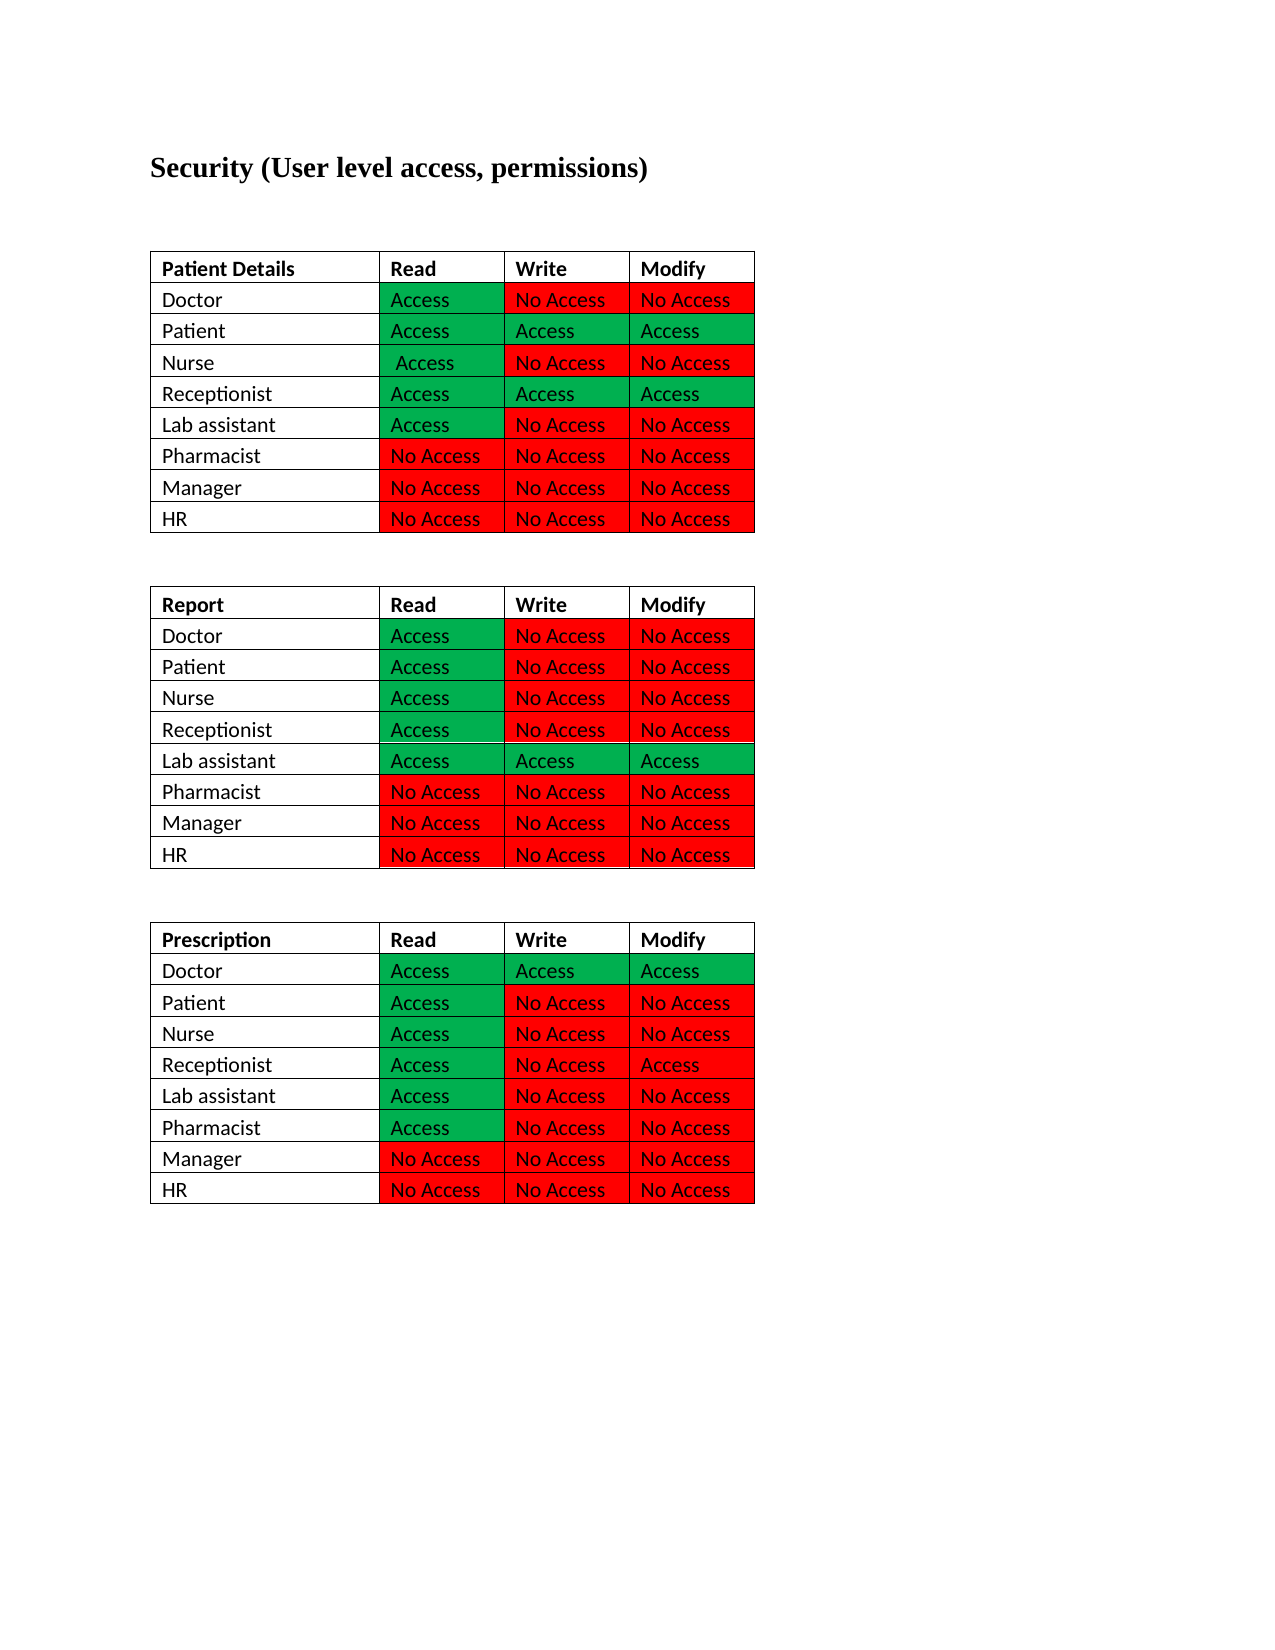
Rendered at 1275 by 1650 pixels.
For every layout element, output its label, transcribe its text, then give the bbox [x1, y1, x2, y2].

table_cell No Access [505, 775, 629, 805]
table_cell No Access [505, 345, 629, 376]
table_header Write [505, 587, 629, 617]
table_cell Access [380, 1017, 504, 1047]
table_cell Access [380, 619, 504, 649]
table_header Patient Details [151, 252, 379, 282]
table_cell No Access [630, 345, 754, 376]
table_header Write [505, 252, 629, 282]
table_header Read [380, 252, 504, 282]
table_cell Nurse [151, 681, 379, 711]
table_cell No Access [505, 502, 629, 532]
table_header Write [505, 923, 629, 953]
table_cell HR [151, 837, 379, 867]
table_cell Access [380, 744, 504, 774]
table_cell No Access [505, 283, 629, 313]
table_cell No Access [630, 837, 754, 867]
table_cell No Access [505, 1048, 629, 1078]
table_cell Receptionist [151, 377, 379, 407]
table_cell No Access [505, 1079, 629, 1109]
table_cell No Access [630, 712, 754, 742]
table_cell Patient [151, 650, 379, 680]
table_cell No Access [505, 650, 629, 680]
table_cell Manager [151, 806, 379, 836]
table_header Modify [630, 923, 754, 953]
table_cell Receptionist [151, 1048, 379, 1078]
table_cell HR [151, 1173, 379, 1203]
table_cell Access [630, 954, 754, 984]
table_cell HR [151, 502, 379, 532]
table_cell Doctor [151, 619, 379, 649]
table_cell Pharmacist [151, 1110, 379, 1141]
table_cell No Access [380, 806, 504, 836]
table_cell No Access [630, 470, 754, 501]
table_cell Access [630, 377, 754, 407]
table_cell No Access [630, 1079, 754, 1109]
table_cell Access [380, 681, 504, 711]
table_cell Access [380, 377, 504, 407]
table_cell Patient [151, 314, 379, 344]
table_cell No Access [380, 1173, 504, 1203]
table_cell Doctor [151, 954, 379, 984]
table_cell Access [630, 1048, 754, 1078]
table_cell Access [630, 314, 754, 344]
table_cell Access [380, 283, 504, 313]
table_cell No Access [505, 1142, 629, 1172]
table_cell No Access [505, 681, 629, 711]
table_cell Nurse [151, 1017, 379, 1047]
table_cell Pharmacist [151, 439, 379, 469]
table_cell No Access [505, 619, 629, 649]
table_cell Access [380, 712, 504, 742]
table_cell No Access [505, 1110, 629, 1141]
table_cell No Access [630, 1142, 754, 1172]
table_cell No Access [505, 985, 629, 1016]
table_cell No Access [505, 712, 629, 742]
table_cell Access [380, 1079, 504, 1109]
table_cell No Access [630, 1173, 754, 1203]
table_cell No Access [630, 283, 754, 313]
table_cell No Access [630, 619, 754, 649]
table_cell Access [380, 650, 504, 680]
table_cell Receptionist [151, 712, 379, 742]
table_cell Access [505, 377, 629, 407]
table_cell No Access [630, 439, 754, 469]
table_cell No Access [380, 439, 504, 469]
table_header Report [151, 587, 379, 617]
table_cell Access [380, 408, 504, 438]
table_cell Access [380, 954, 504, 984]
table_cell No Access [505, 408, 629, 438]
table_cell Access [380, 1110, 504, 1141]
table_cell Nurse [151, 345, 379, 376]
table_cell No Access [380, 502, 504, 532]
table_cell No Access [505, 470, 629, 501]
table_cell No Access [505, 439, 629, 469]
table_cell No Access [505, 837, 629, 867]
table_header Modify [630, 252, 754, 282]
table_cell No Access [630, 681, 754, 711]
table_cell Lab assistant [151, 1079, 379, 1109]
table_cell No Access [630, 1017, 754, 1047]
table_cell No Access [380, 1142, 504, 1172]
table_cell Access [380, 1048, 504, 1078]
table_cell No Access [380, 775, 504, 805]
table_cell No Access [505, 1017, 629, 1047]
table_header Prescription [151, 923, 379, 953]
table_cell No Access [505, 806, 629, 836]
table_cell Access [505, 314, 629, 344]
table_cell No Access [630, 502, 754, 532]
table_header Modify [630, 587, 754, 617]
table_cell No Access [505, 1173, 629, 1203]
table_cell Access [505, 954, 629, 984]
table_cell No Access [630, 775, 754, 805]
table_cell Manager [151, 1142, 379, 1172]
table_header Read [380, 923, 504, 953]
table_cell No Access [630, 806, 754, 836]
table_cell Access [630, 744, 754, 774]
table_cell No Access [630, 408, 754, 438]
table_cell No Access [630, 650, 754, 680]
table_cell Lab assistant [151, 408, 379, 438]
table_cell Pharmacist [151, 775, 379, 805]
table_cell No Access [630, 1110, 754, 1141]
table_cell Access [380, 314, 504, 344]
table_cell Lab assistant [151, 744, 379, 774]
table_cell Access [505, 744, 629, 774]
table_cell No Access [380, 837, 504, 867]
table_cell Patient [151, 985, 379, 1016]
table_cell Doctor [151, 283, 379, 313]
table_header Read [380, 587, 504, 617]
table_cell Access [380, 985, 504, 1016]
table_cell No Access [630, 985, 754, 1016]
table_cell No Access [380, 470, 504, 501]
table_cell Access [380, 345, 504, 376]
text Security (User level access, permissions) [150, 150, 1125, 183]
table_cell Manager [151, 470, 379, 501]
